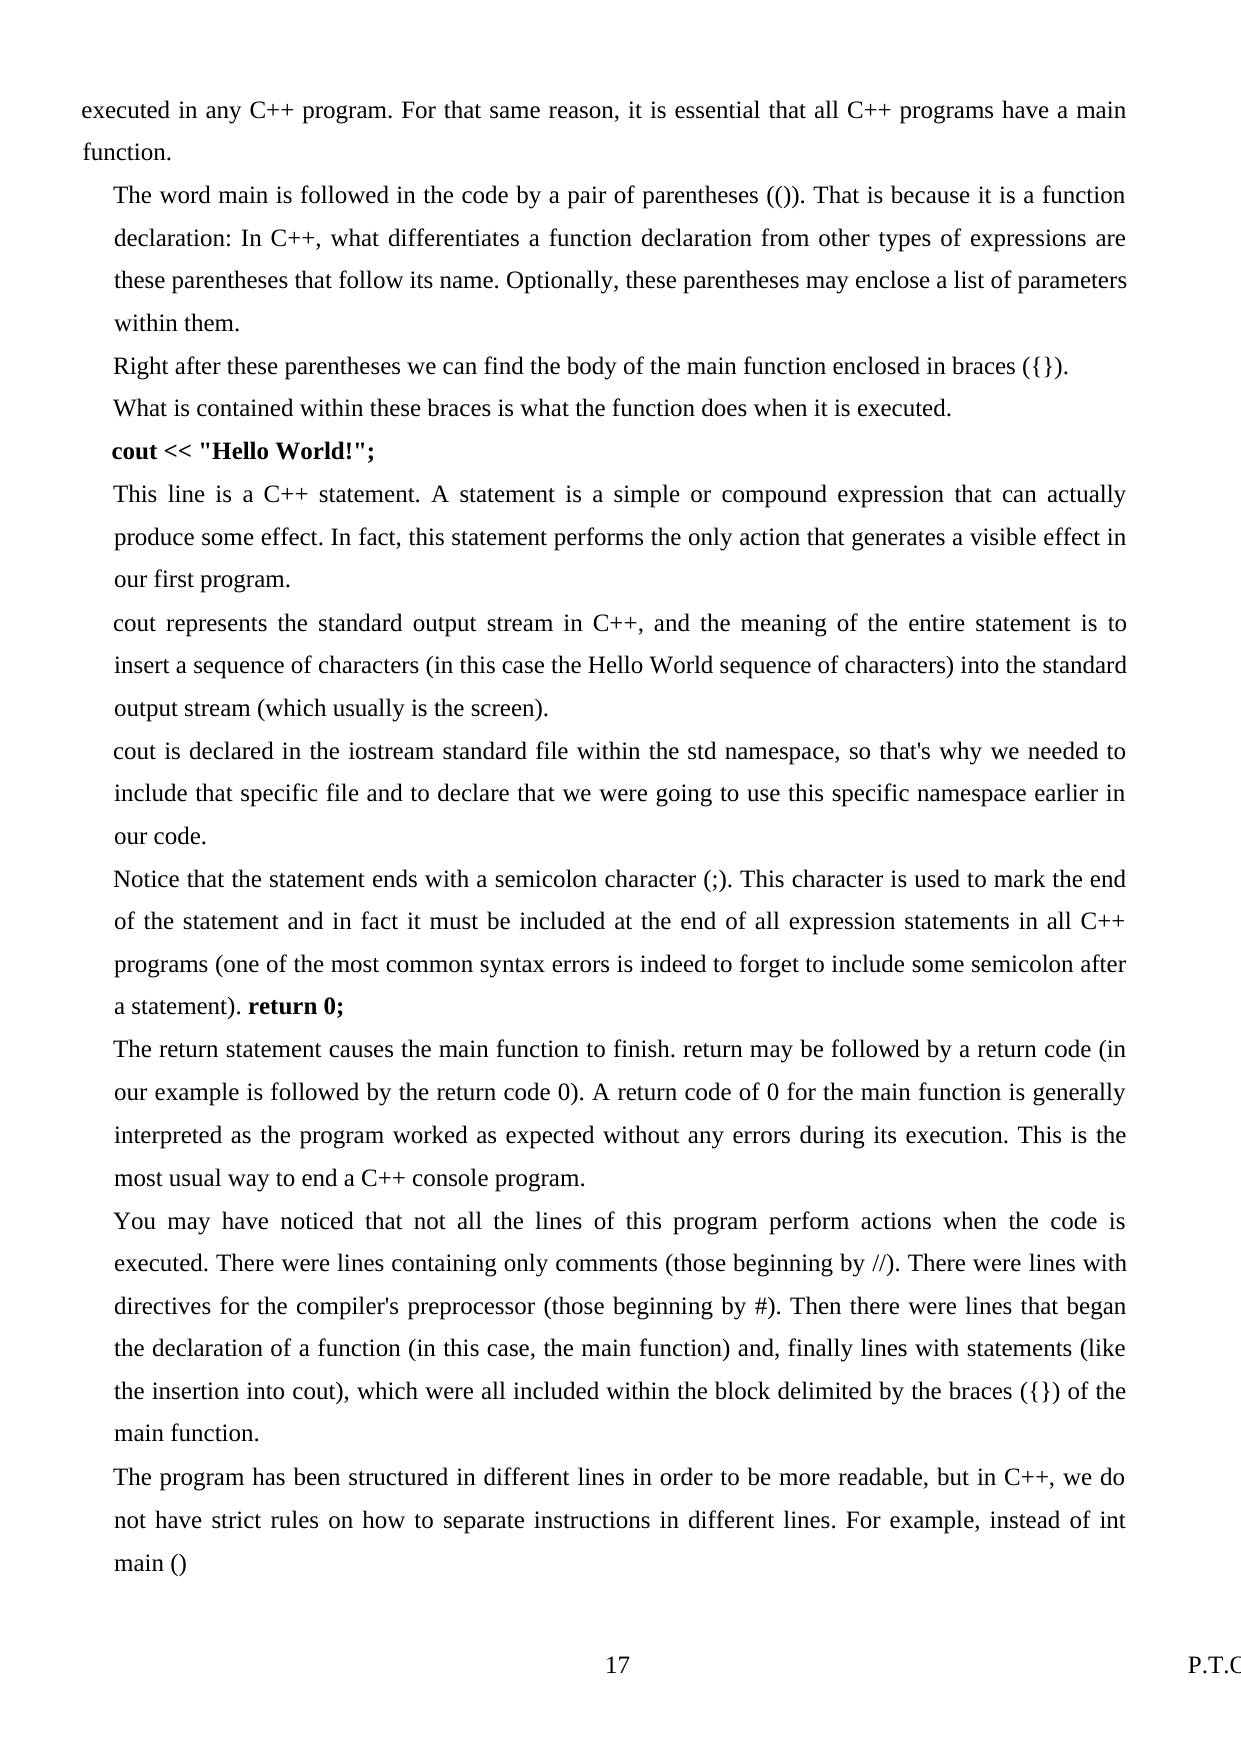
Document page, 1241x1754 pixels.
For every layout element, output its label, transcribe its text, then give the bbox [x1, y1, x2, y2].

text Right after these parentheses we can find the body of the main function enclosed in braces ({}). [113, 351, 1128, 379]
text executed in any C++ program. For that same reason, it is essential that all C++ programs have a main function. [81, 95, 1128, 166]
text The return statement causes the main function to finish. return may be followed by a return code (in our example is followed by the return code 0). A return code of 0 for the main function is generally interpreted as the program worked as expected without any errors during its execution. This is the most usual way to end a C++ console program. [113, 1034, 1128, 1191]
text Notice that the statement ends with a semicolon character (;). This character is used to mark the end of the statement and in fact it must be included at the end of all expression statements in all C++ programs (one of the most common syntax errors is indeed to forget to include some semicolon after a statement). return 0; [113, 864, 1128, 1020]
text This line is a C++ statement. A statement is a simple or compound expression that can actually produce some effect. In fact, this statement performs the only action that generates a visible effect in our first program. [113, 479, 1128, 593]
text What is contained within these braces is what the function does when it is executed. [113, 393, 1128, 422]
text cout is declared in the iostream standard file within the std namespace, so that's why we needed to include that specific file and to declare that we were going to use this specific namespace earlier in our code. [113, 736, 1128, 849]
text The word main is followed in the code by a pair of parentheses (()). That is because it is a function declaration: In C++, what differentiates a function declaration from other types of expressions are these parentheses that follow its name. Optionally, these parentheses may enclose a list of parameters within them. [113, 180, 1128, 336]
text You may have noticed that not all the lines of this program perform actions when the code is executed. There were lines containing only comments (those beginning by //). There were lines with directives for the compiler's preprocessor (those beginning by #). Then there were lines that began the declaration of a function (in this case, the main function) and, finally lines with statements (like the insertion into cout), which were all included within the block delimited by the braces ({}) of the main function. [113, 1206, 1128, 1447]
text The program has been structured in different lines in order to be more readable, but in C++, we do not have strict rules on how to separate instructions in different lines. For example, instead of int main () [113, 1462, 1128, 1577]
text cout represents the standard output stream in C++, and the meaning of the entire statement is to insert a sequence of characters (in this case the Hello World sequence of characters) into the standard output stream (which usually is the screen). [113, 608, 1128, 721]
text cout << "Hello World!"; [111, 436, 795, 465]
